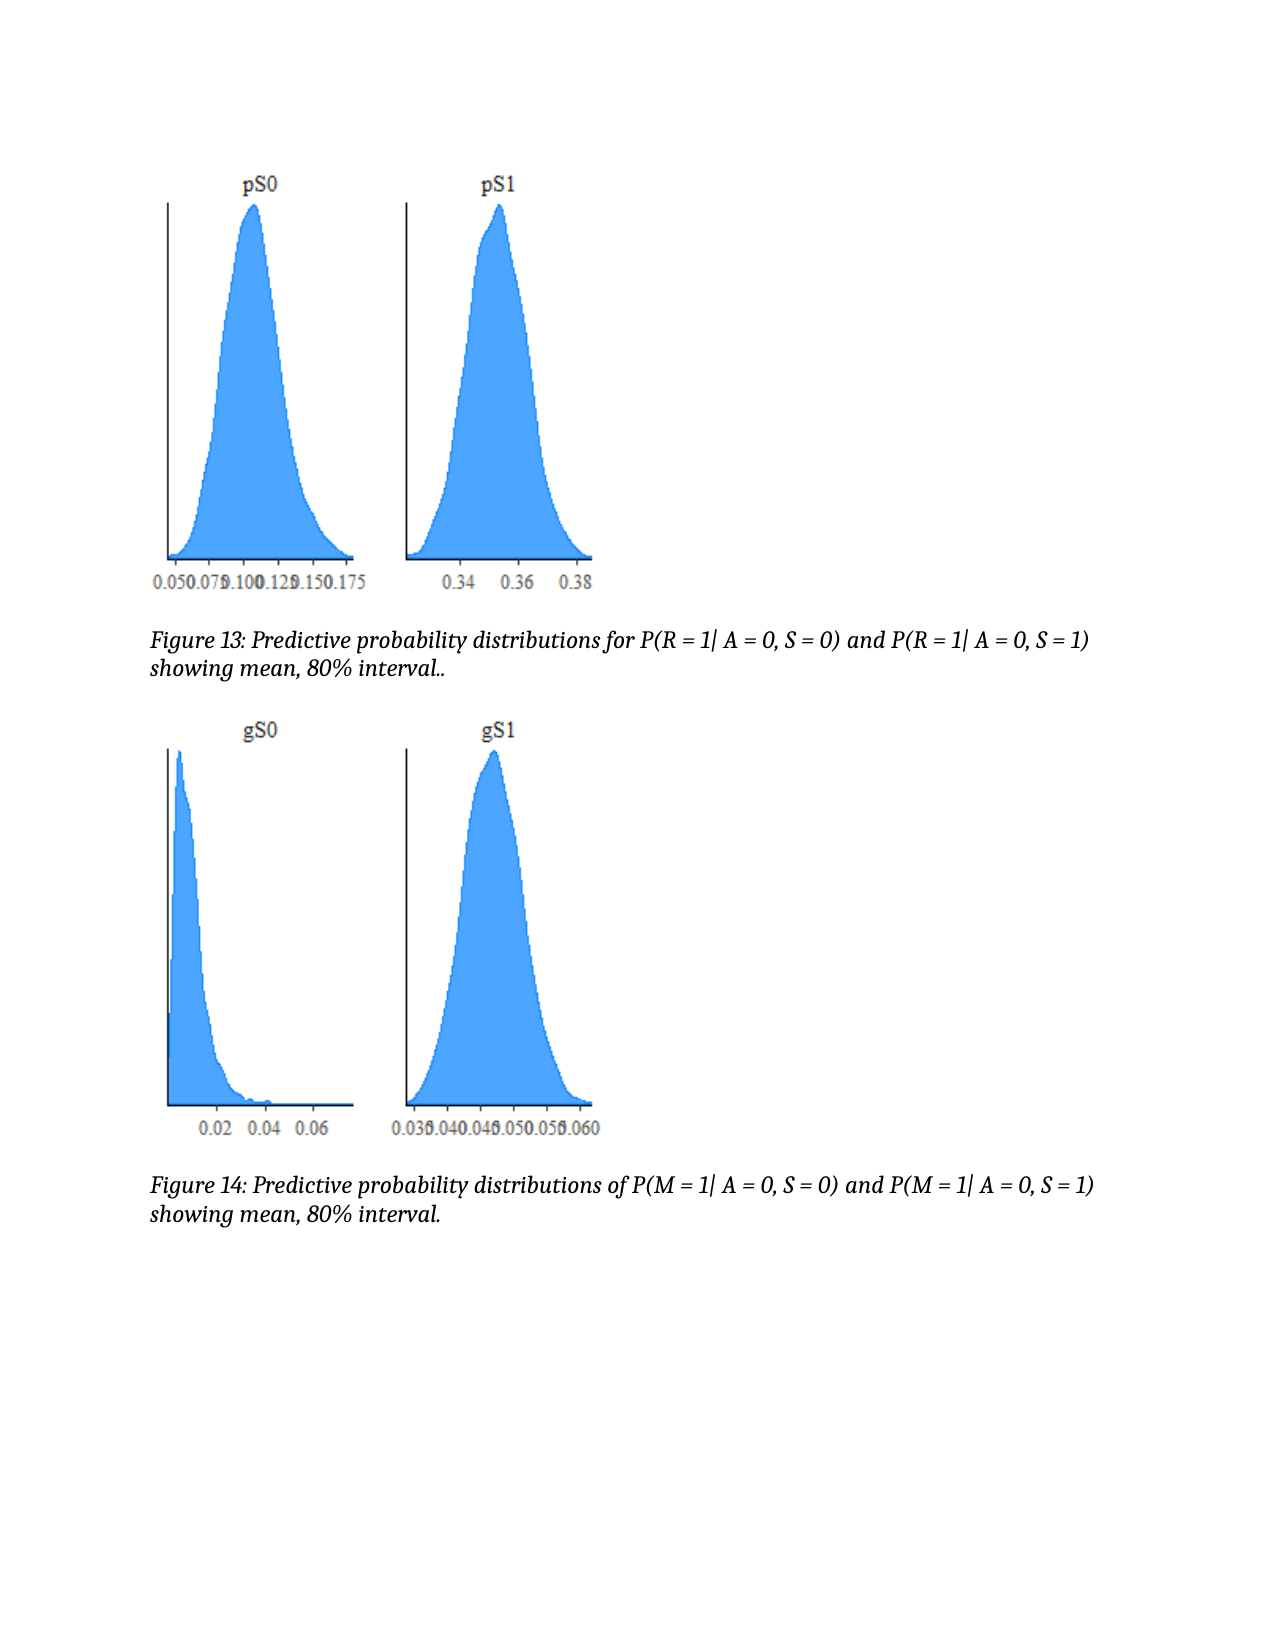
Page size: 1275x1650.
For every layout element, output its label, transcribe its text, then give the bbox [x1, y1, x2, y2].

picture [150, 150, 605, 605]
text Figure 14: Predictive probability distributions of P(M = 1| A = 0, S = 0) and P(M = 1| A = 0, S = 1) showing mean, 80% interval. [150, 1171, 1125, 1228]
text Figure 13: Predictive probability distributions for P(R = 1| A = 0, S = 0) and P(R = 1| A = 0, S = 1) showing mean, 80% interval.. [150, 626, 1125, 683]
picture [150, 695, 605, 1151]
